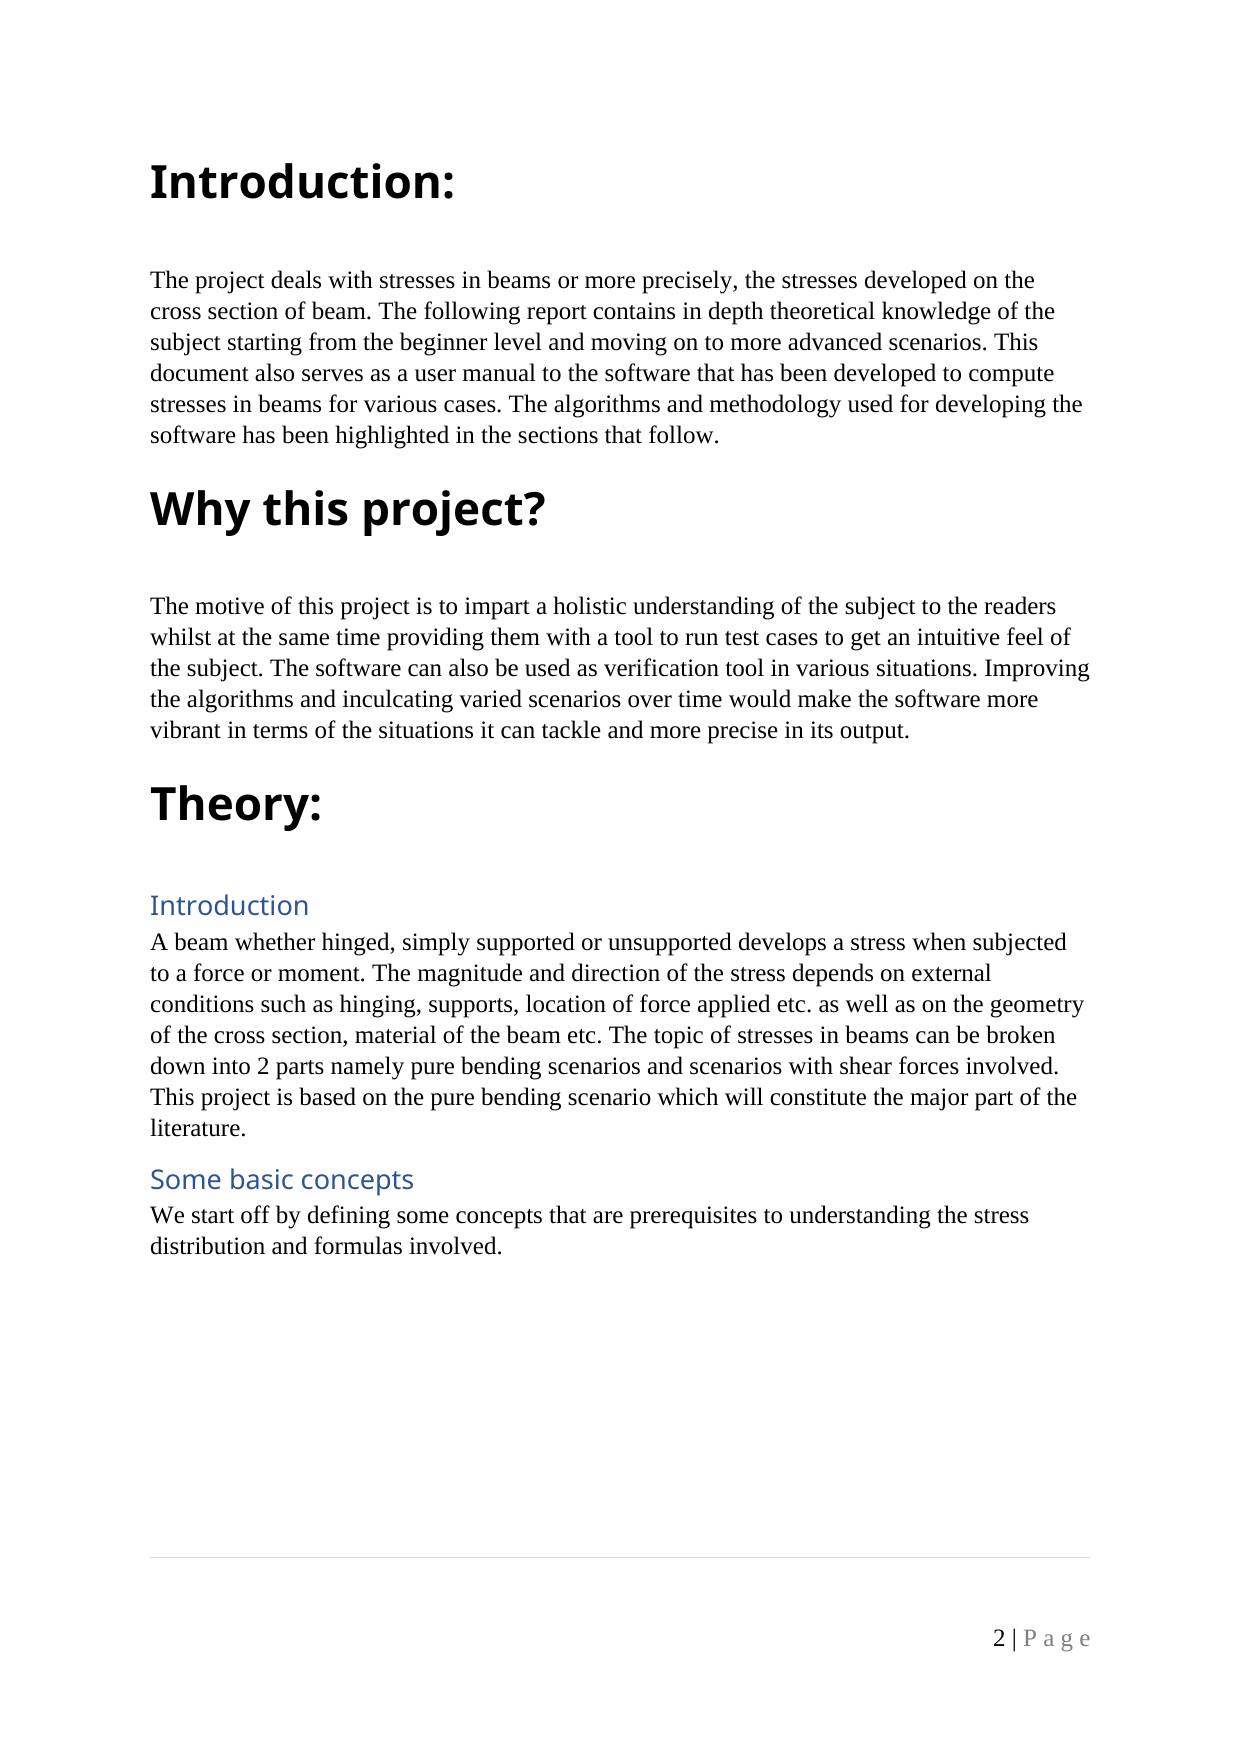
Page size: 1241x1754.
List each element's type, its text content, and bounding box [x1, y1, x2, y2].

text We start off by defining some concepts that are prerequisites to understanding the stress distribution and formulas involved. [150, 1200, 1090, 1260]
text The project deals with stresses in beams or more precisely, the stresses developed on the cross section of beam. The following report contains in depth theoretical knowledge of the subject starting from the beginner level and moving on to more advanced scenarios. This document also serves as a user manual to the software that has been developed to compute stresses in beams for various cases. The algorithms and methodology used for developing the software has been highlighted in the sections that follow. [150, 265, 1090, 449]
subtitle Theory: [150, 771, 1090, 834]
subtitle Introduction: [150, 150, 1090, 212]
subtitle Why this project? [150, 476, 1090, 539]
text The motive of this project is to impart a holistic understanding of the subject to the readers whilst at the same time providing them with a tool to run test cases to get an intuitive feel of the subject. The software can also be used as verification tool in various situations. Improving the algorithms and inculcating varied scenarios over time would make the software more vibrant in terms of the situations it can tackle and more precise in its output. [150, 591, 1090, 744]
text A beam whether hinged, simply supported or unsupported develops a stress when subjected to a force or moment. The magnitude and direction of the stress depends on external conditions such as hinging, supports, location of force applied etc. as well as on the geometry of the cross section, material of the beam etc. The topic of stresses in beams can be broken down into 2 parts namely pure bending scenarios and scenarios with shear forces involved. This project is based on the pure bending scenario which will constitute the major part of the literature. [150, 927, 1090, 1142]
subtitle Introduction [150, 887, 1090, 924]
subtitle Some basic concepts [150, 1161, 1090, 1197]
